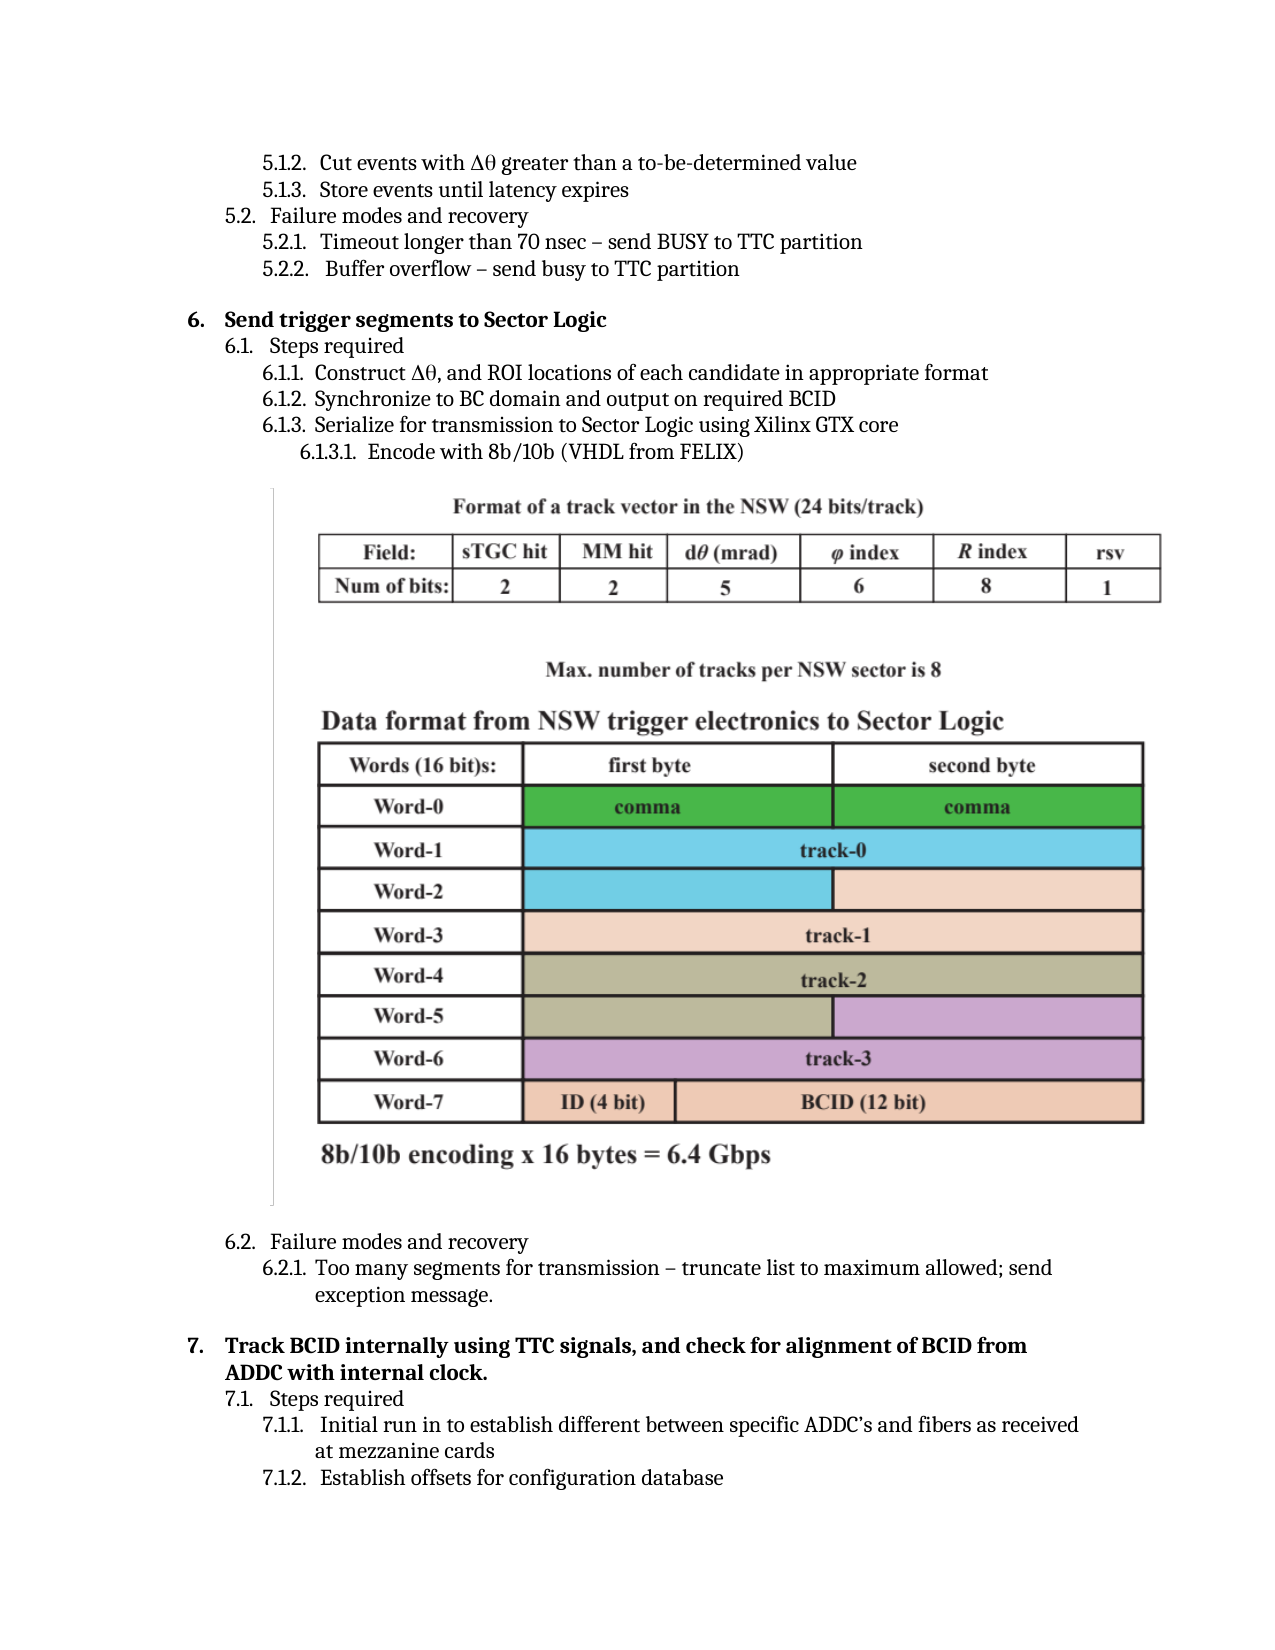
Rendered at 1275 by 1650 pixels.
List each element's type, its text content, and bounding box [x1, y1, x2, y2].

list Buffer overflow – send busy to TTC partition [262, 255, 1087, 282]
list Establish offsets for configuration database [262, 1465, 1087, 1491]
list Cut events with  greater than a to-be-determined value [262, 150, 1087, 176]
list Construct , and ROI locations of each candidate in appropriate format [262, 359, 1087, 386]
list Timeout longer than 70 nsec – send BUSY to TTC partition [262, 229, 1087, 255]
list Store events until latency expires [262, 176, 1087, 203]
list Encode with 8b/10b (VHDL from FELIX) [300, 438, 1087, 465]
list Track BCID internally using TTC signals, and check for alignment of BCID from ADDC with internal clock. [187, 1333, 1087, 1386]
list Steps required [225, 1386, 1087, 1412]
list Serialize for transmission to Sector Logic using Xilinx GTX core [262, 412, 1087, 438]
list Failure modes and recovery [225, 1229, 1087, 1255]
list Failure modes and recovery [225, 203, 1087, 229]
list Too many segments for transmission – truncate list to maximum allowed; send exception message. [262, 1255, 1087, 1308]
list Initial run in to establish different between specific ADDC’s and fibers as received at mezzanine cards [262, 1412, 1087, 1465]
list Synchronize to BC domain and output on required BCID [262, 386, 1087, 412]
list Send trigger segments to Sector Logic [187, 307, 1087, 333]
list Steps required [225, 333, 1087, 359]
